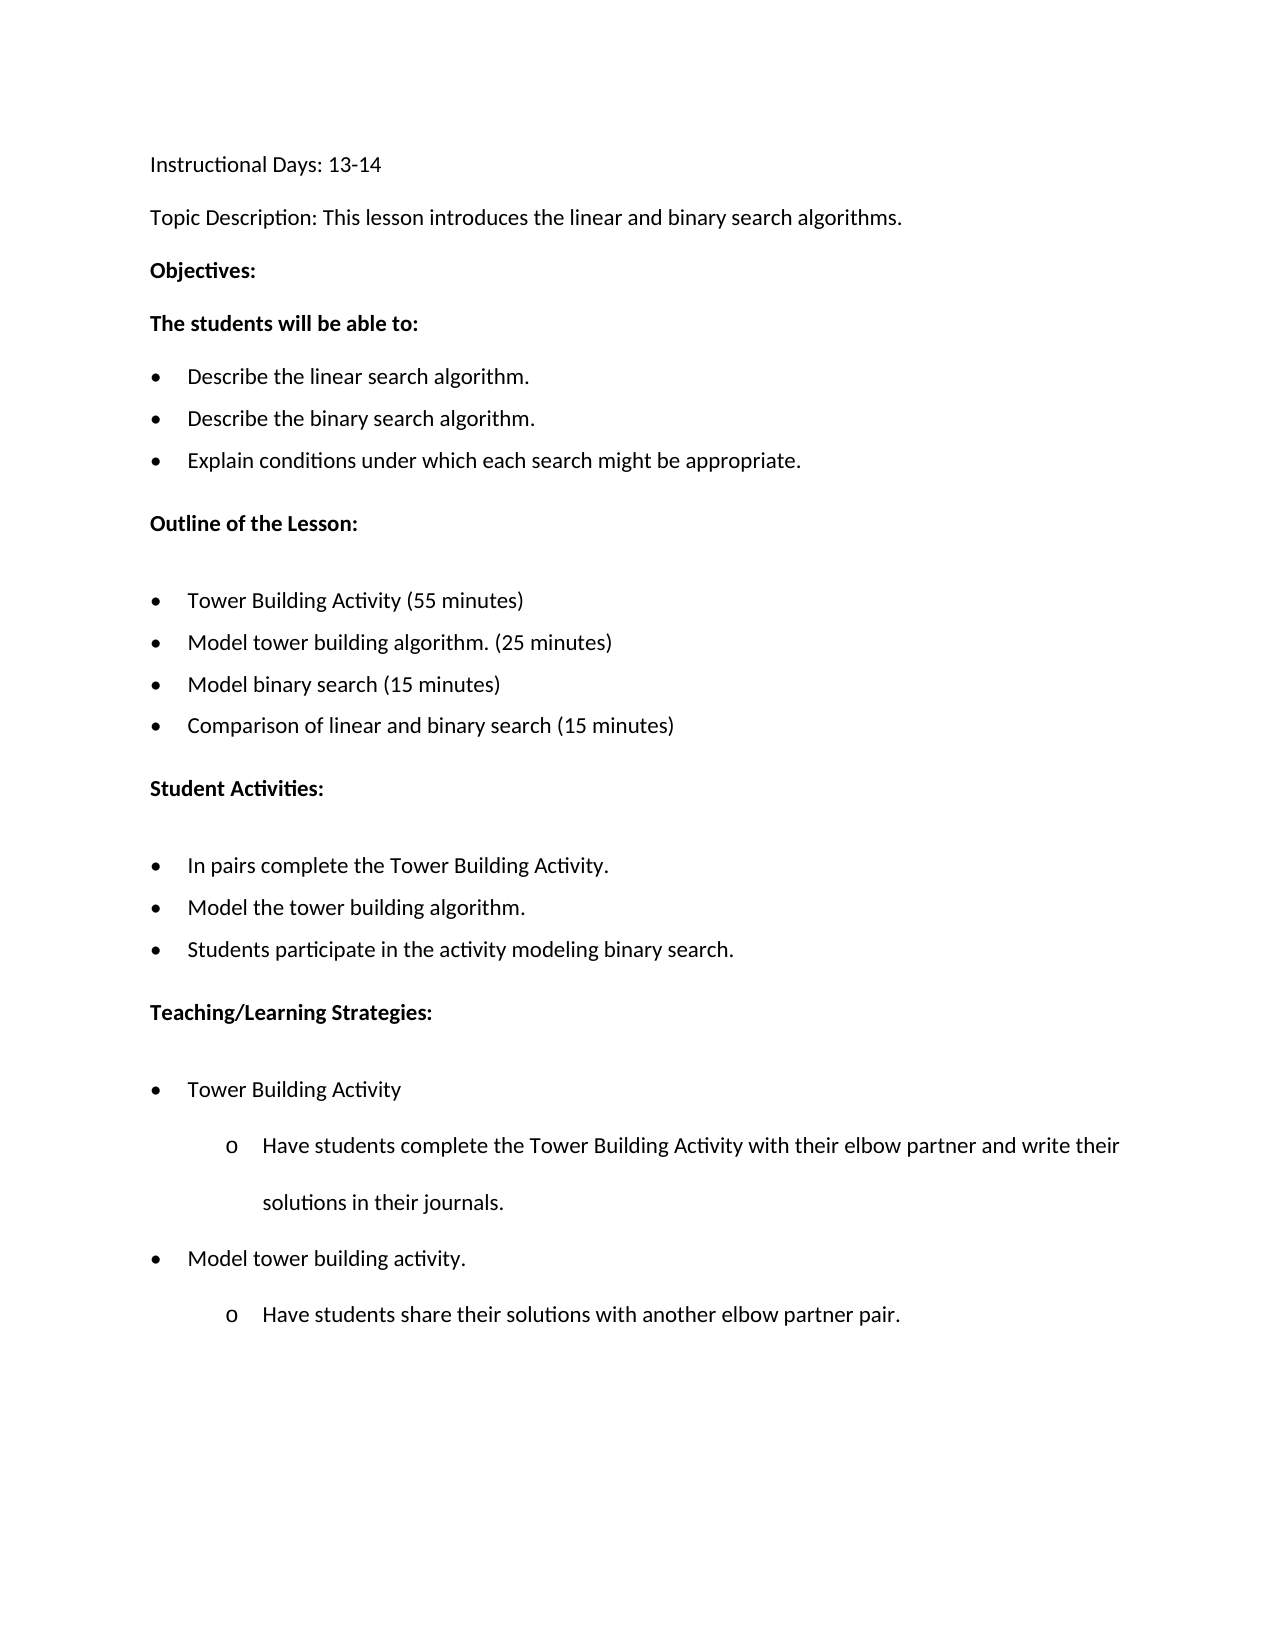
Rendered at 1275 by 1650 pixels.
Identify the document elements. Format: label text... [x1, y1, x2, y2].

text Topic Description: This lesson introduces the linear and binary search algorithms. [150, 203, 1125, 231]
list Describe the binary search algorithm. [150, 404, 1125, 432]
text Outline of the Lesson: [150, 509, 1125, 537]
list Explain conditions under which each search might be appropriate. [150, 446, 1125, 474]
text Student Activities: [150, 774, 1125, 802]
text Instructional Days: 13-14 [150, 150, 1125, 178]
list Have students share their solutions with another elbow partner pair. [225, 1300, 1125, 1329]
list Model binary search (15 minutes) [150, 670, 1125, 698]
text Teaching/Learning Strategies: [150, 998, 1125, 1026]
text The students will be able to: [150, 309, 1125, 337]
list Have students complete the Tower Building Activity with their elbow partner and write their solutions in their journals. [225, 1131, 1125, 1216]
list Tower Building Activity [150, 1075, 1125, 1103]
list Model tower building algorithm. (25 minutes) [150, 628, 1125, 656]
list Model the tower building algorithm. [150, 893, 1125, 921]
list In pairs complete the Tower Building Activity. [150, 851, 1125, 879]
list Students participate in the activity modeling binary search. [150, 935, 1125, 963]
list Comparison of linear and binary search (15 minutes) [150, 712, 1125, 740]
list Tower Building Activity (55 minutes) [150, 586, 1125, 614]
list Describe the linear search algorithm. [150, 362, 1125, 390]
list Model tower building activity. [150, 1244, 1125, 1272]
text Objectives: [150, 256, 1125, 284]
